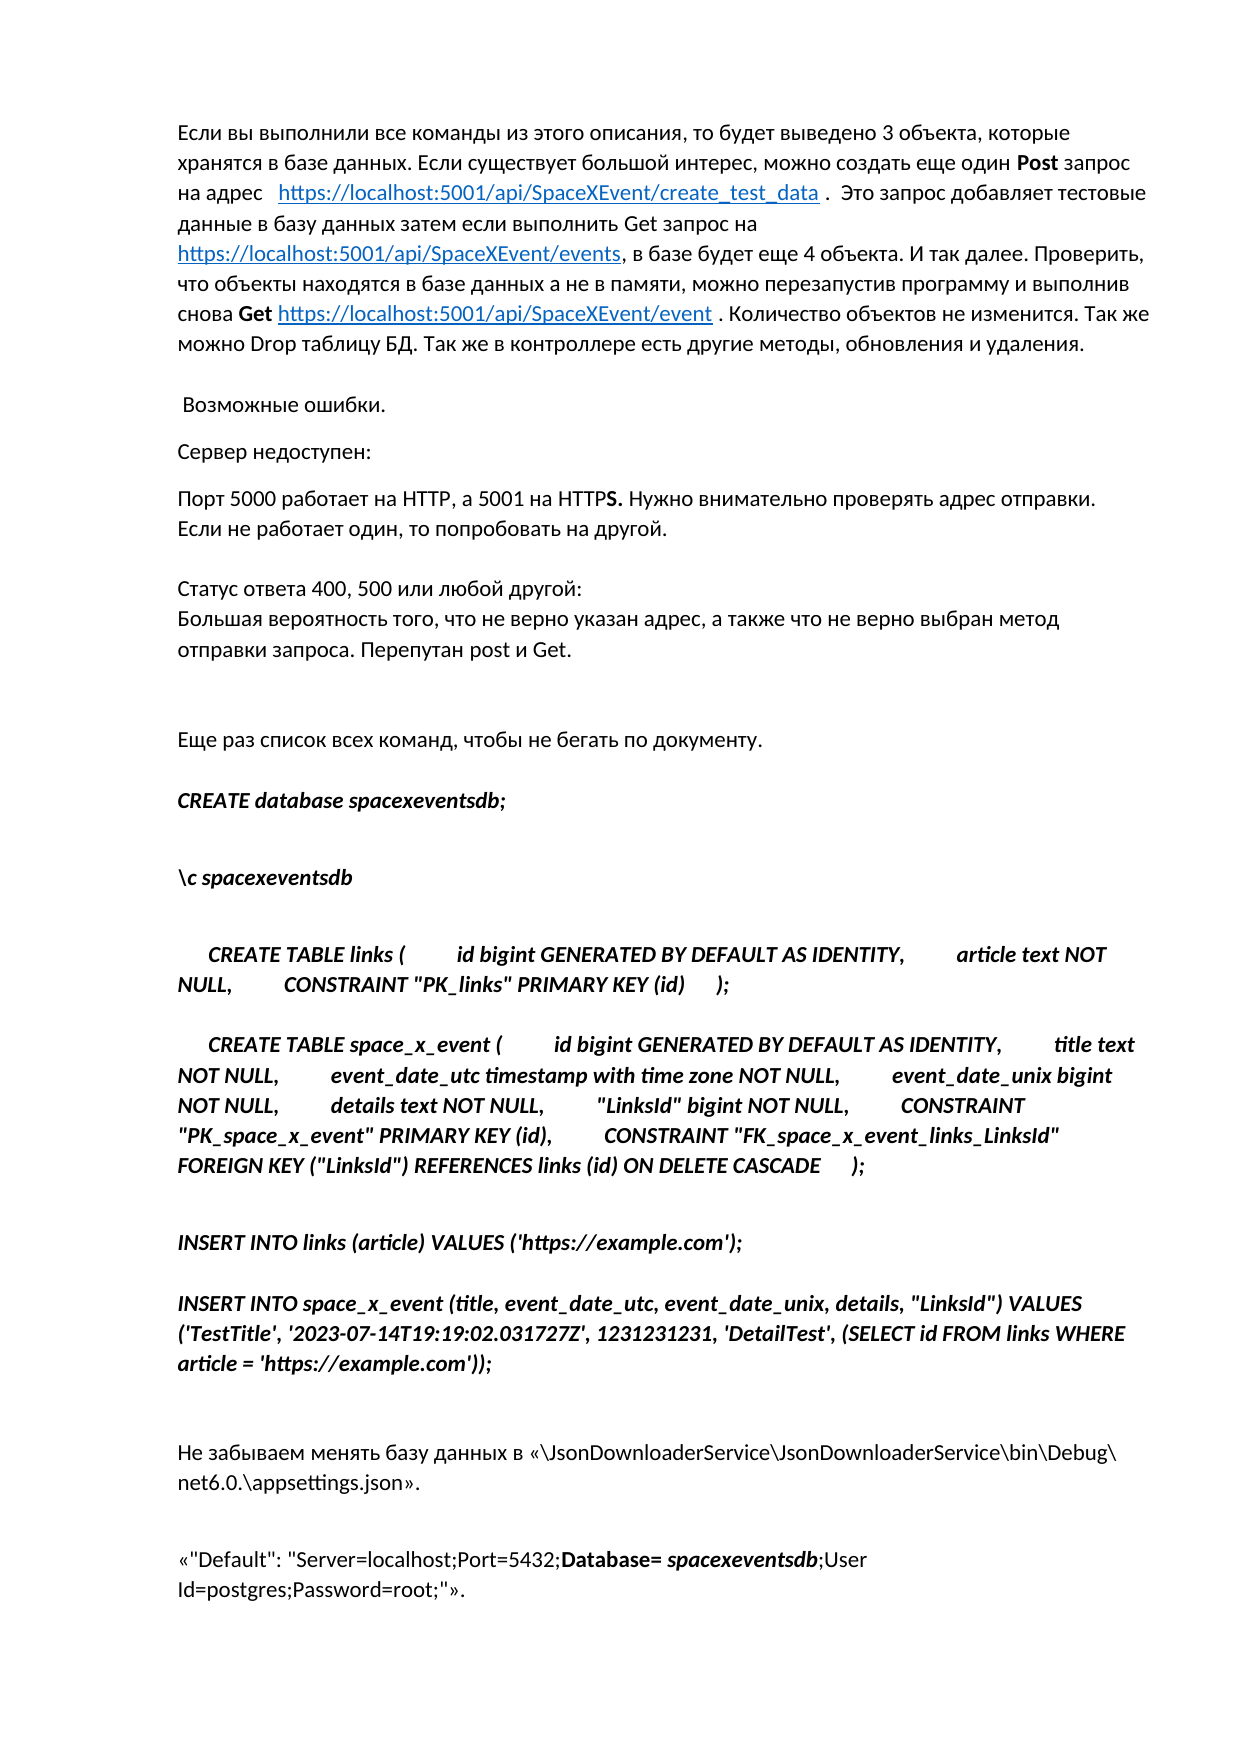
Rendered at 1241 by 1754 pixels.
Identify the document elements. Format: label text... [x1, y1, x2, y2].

text INSERT INTO links (article) VALUES ('https://example.com'); INSERT INTO space_x_event (title, event_date_utc, event_date_unix, details, "LinksId") VALUES ('TestTitle', '2023-07-14T19:19:02.031727Z', 1231231231, 'DetailTest', (SELECT id FROM links WHERE article = 'https://example.com')); Не забываем менять базу данных в «\JsonDownloaderService\JsonDownloaderService\bin\Debug\net6.0.\appsettings.json». [177, 1228, 1152, 1496]
text CREATE TABLE links ( id bigint GENERATED BY DEFAULT AS IDENTITY, article text NOT NULL, CONSTRAINT "PK_links" PRIMARY KEY (id) ); CREATE TABLE space_x_event ( id bigint GENERATED BY DEFAULT AS IDENTITY, title text NOT NULL, event_date_utc timestamp with time zone NOT NULL, event_date_unix bigint NOT NULL, details text NOT NULL, "LinksId" bigint NOT NULL, CONSTRAINT "PK_space_x_event" PRIMARY KEY (id), CONSTRAINT "FK_space_x_event_links_LinksId" FOREIGN KEY ("LinksId") REFERENCES links (id) ON DELETE CASCADE ); [177, 940, 1152, 1210]
text Сервер недоступен: [177, 437, 1152, 465]
text «"Default": "Server=localhost;Port=5432;Database= spacexeventsdb;User Id=postgres;Password=root;"». [177, 1515, 1152, 1603]
text Если вы выполнили все команды из этого описания, то будет выведено 3 объекта, которые хранятся в базе данных. Если существует большой интерес, можно создать еще один Post запрос на адрес https://localhost:5001/api/SpaceXEvent/create_test_data . Это запрос добавляет тестовые данные в базу данных затем если выполнить Get запрос на https://localhost:5001/api/SpaceXEvent/events, в базе будет еще 4 объекта. И так далее. Проверить, что объекты находятся в базе данных а не в памяти, можно перезапустив программу и выполнив снова Get https://localhost:5001/api/SpaceXEvent/event . Количество объектов не изменится. Так же можно Drop таблицу БД. Так же в контроллере есть другие методы, обновления и удаления. Возможные ошибки. [177, 118, 1152, 418]
text \c spacexeventsdb [177, 833, 1152, 921]
text Порт 5000 работает на HTTP, а 5001 на HTTPS. Нужно внимательно проверять адрес отправки. Если не работает один, то попробовать на другой. Статус ответа 400, 500 или любой другой: Большая вероятность того, что не верно указан адрес, а также что не верно выбран метод отправки запроса. Перепутан post и Get. Еще раз список всех команд, чтобы не бегать по документу. CREATE database spacexeventsdb; [177, 484, 1152, 814]
